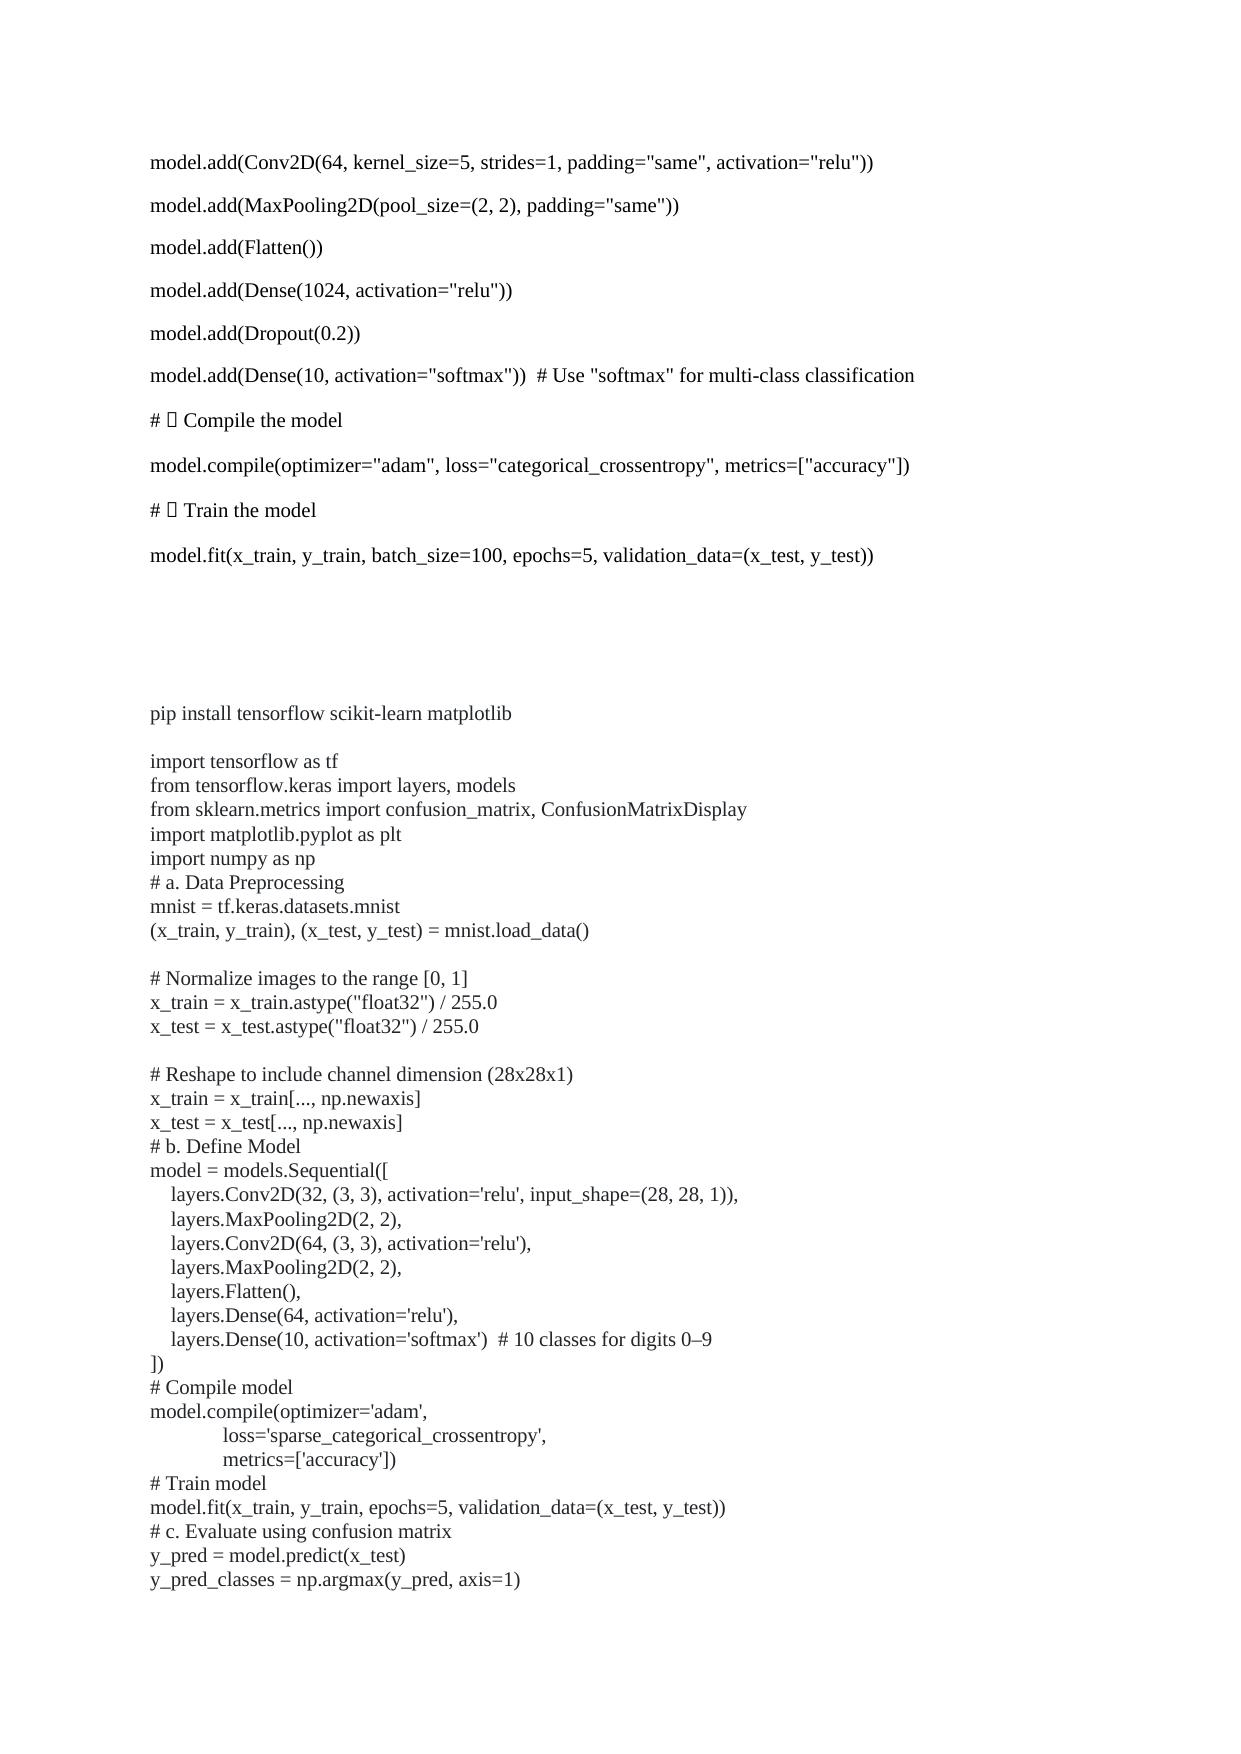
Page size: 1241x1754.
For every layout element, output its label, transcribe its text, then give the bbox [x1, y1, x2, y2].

text # Compile model [150, 1375, 1090, 1399]
text # a. Data Preprocessing [150, 869, 1090, 894]
text model.fit(x_train, y_train, batch_size=100, epochs=5, validation_data=(x_test, y_test)) [150, 543, 1090, 597]
text model.add(Dense(1024, activation="relu")) [150, 278, 1090, 302]
text x_train = x_train[..., np.newaxis] [150, 1086, 1090, 1110]
text (x_train, y_train), (x_test, y_test) = mnist.load_data() [150, 918, 1090, 942]
text # b. Define Model model = models.Sequential([ layers.Conv2D(32, (3, 3), activation='relu', input_shape=(28, 28, 1)), layers.MaxPooling2D(2, 2), layers.Conv2D(64, (3, 3), activation='relu'), layers.MaxPooling2D(2, 2), layers.Flatten(), layers.Dense(64, activation='relu'), layers.Dense(10, activation='softmax') # 10 classes for digits 0–9 ]) [150, 1134, 1090, 1375]
text x_train = x_train.astype("float32") / 255.0 [150, 990, 1090, 1014]
text model.compile(optimizer='adam', [150, 1399, 1090, 1423]
text import tensorflow as tf from tensorflow.keras import layers, models from sklearn.metrics import confusion_matrix, ConfusionMatrixDisplay import matplotlib.pyplot as plt import numpy as np [150, 749, 1090, 869]
text model.fit(x_train, y_train, epochs=5, validation_data=(x_test, y_test)) [150, 1495, 1090, 1519]
text model.add(Dense(10, activation="softmax")) # Use "softmax" for multi-class classification [150, 363, 1090, 387]
text model.compile(optimizer="adam", loss="categorical_crossentropy", metrics=["accuracy"]) [150, 453, 1090, 477]
text x_test = x_test[..., np.newaxis] [150, 1110, 1090, 1134]
text mnist = tf.keras.datasets.mnist [150, 894, 1090, 918]
text model.add(Dropout(0.2)) [150, 320, 1090, 344]
text # ✅ Train the model [150, 496, 1090, 524]
text metrics=['accuracy']) [150, 1447, 1090, 1471]
text model.add(Flatten()) [150, 235, 1090, 259]
text loss='sparse_categorical_crossentropy', [150, 1423, 1090, 1447]
text model.add(Conv2D(64, kernel_size=5, strides=1, padding="same", activation="relu")) [150, 150, 1090, 174]
text # Normalize images to the range [0, 1] [150, 966, 1090, 990]
text # Train model [150, 1471, 1090, 1495]
text # c. Evaluate using confusion matrix y_pred = model.predict(x_test) y_pred_classes = np.argmax(y_pred, axis=1) [150, 1519, 1090, 1591]
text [150, 193, 1090, 217]
text pip install tensorflow scikit-learn matplotlib [150, 701, 1090, 725]
text # ✅ Compile the model [150, 406, 1090, 434]
text x_test = x_test.astype("float32") / 255.0 [150, 1014, 1090, 1038]
text # Reshape to include channel dimension (28x28x1) [150, 1062, 1090, 1086]
